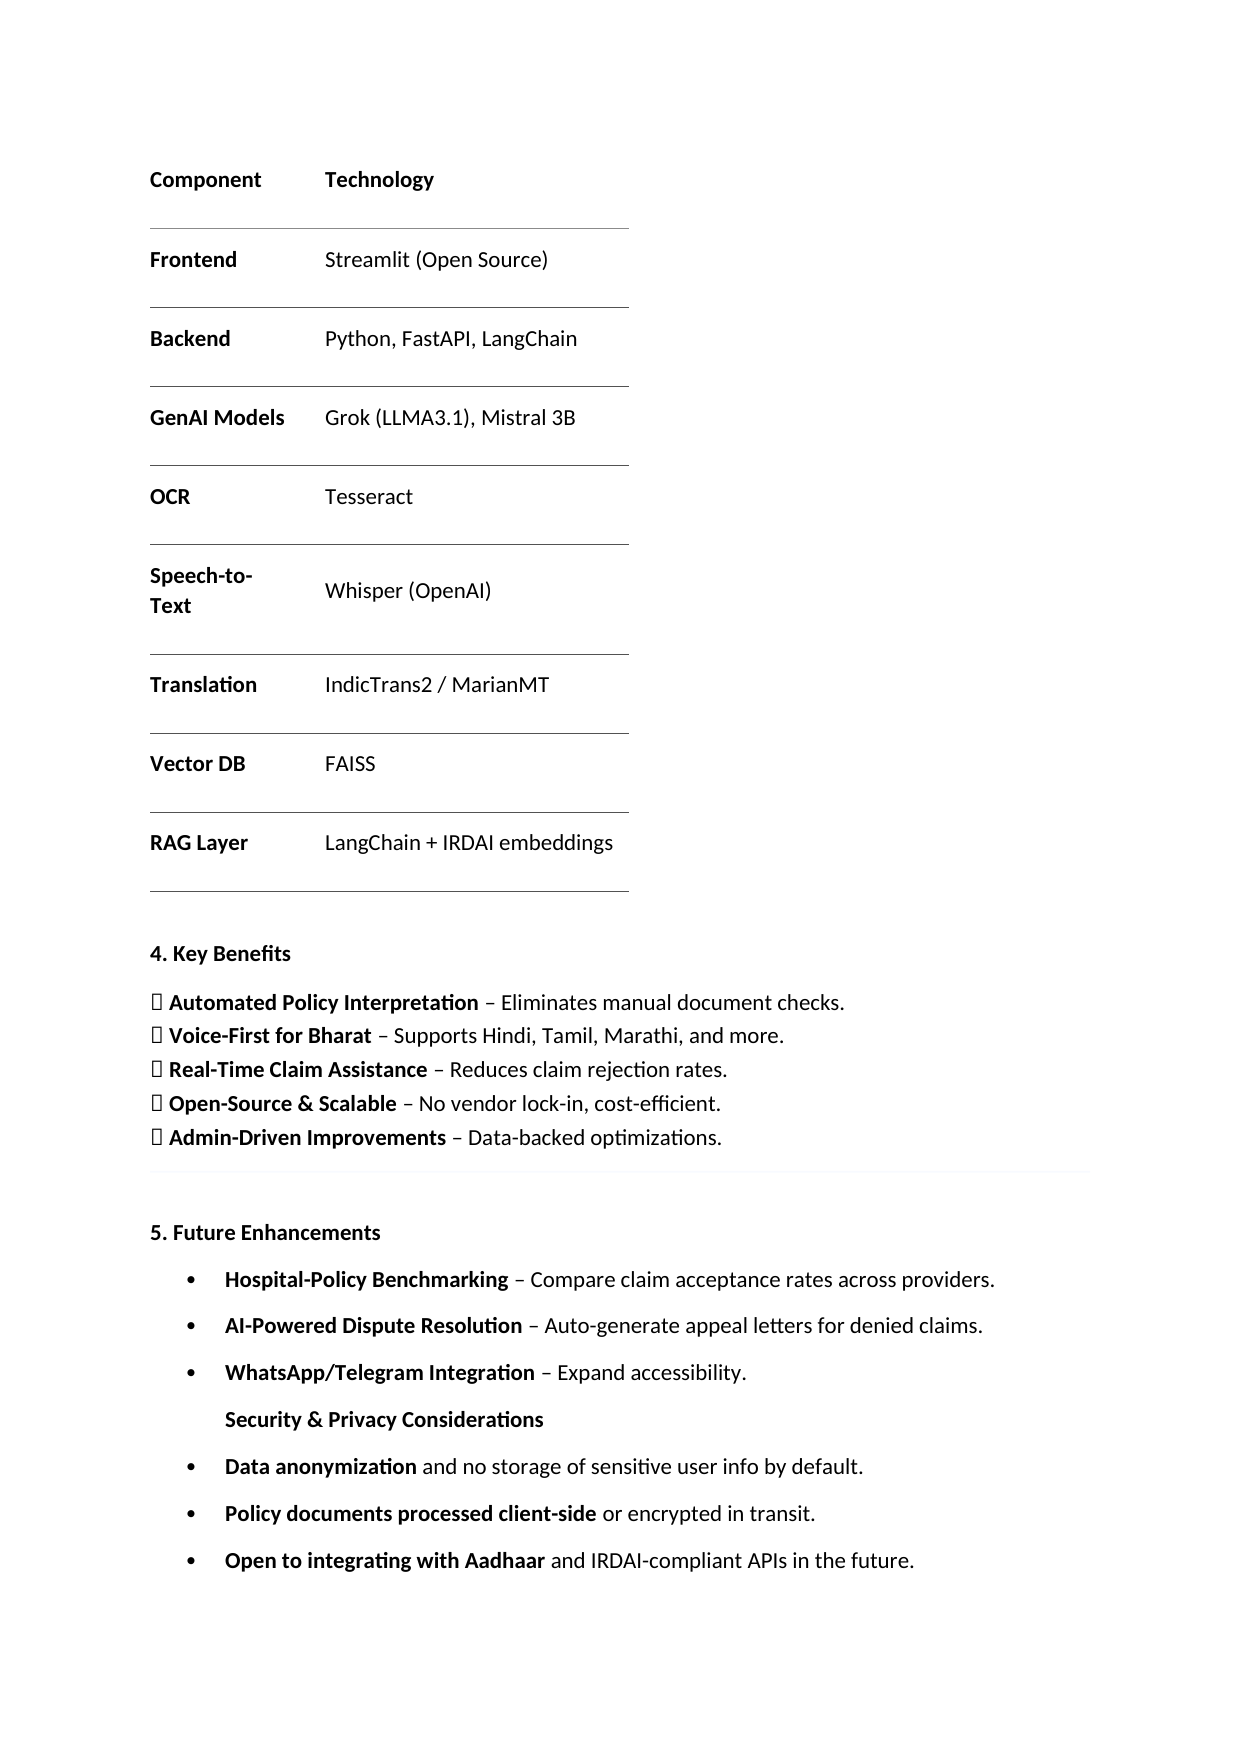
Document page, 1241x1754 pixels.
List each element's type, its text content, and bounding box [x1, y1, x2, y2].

list Hospital-Policy Benchmarking – Compare claim acceptance rates across providers. [187, 1265, 1090, 1293]
table_cell Streamlit (Open Source) [309, 229, 629, 307]
table_cell Backend [150, 308, 309, 386]
table_cell Vector DB [150, 734, 309, 812]
table_header Component [150, 150, 309, 228]
list Data anonymization and no storage of sensitive user info by default. [187, 1452, 1090, 1480]
table_cell Python, FastAPI, LangChain [309, 308, 629, 386]
text Security & Privacy Considerations [225, 1405, 1090, 1433]
list Open to integrating with Aadhaar and IRDAI-compliant APIs in the future. [187, 1546, 1090, 1574]
table_cell IndicTrans2 / MarianMT [309, 655, 629, 733]
table_cell GenAI Models [150, 387, 309, 465]
table_cell OCR [150, 466, 309, 544]
list AI-Powered Dispute Resolution – Auto-generate appeal letters for denied claims. [187, 1312, 1090, 1339]
table_cell Grok (LLMA3.1), Mistral 3B [309, 387, 629, 465]
list Policy documents processed client-side or encrypted in transit. [187, 1499, 1090, 1527]
text ✅ Automated Policy Interpretation – Eliminates manual document checks. ✅ Voice-First for Bharat – Supports Hindi, Tamil, Marathi, and more. ✅ Real-Time Claim Assistance – Reduces claim rejection rates. ✅ Open-Source & Scalable – No vendor lock-in, cost-efficient. ✅ Admin-Driven Improvements – Data-backed optimizations. [150, 986, 1090, 1152]
table_cell RAG Layer [150, 813, 309, 891]
table_cell Frontend [150, 229, 309, 307]
table_cell Speech-to-Text [150, 545, 309, 653]
table_cell LangChain + IRDAI embeddings [309, 813, 629, 891]
list WhatsApp/Telegram Integration – Expand accessibility. [187, 1358, 1090, 1386]
table_header Technology [309, 150, 629, 228]
text 4. Key Benefits [150, 939, 1090, 967]
table_cell Tesseract [309, 466, 629, 544]
text 5. Future Enhancements [150, 1218, 1090, 1246]
table_cell FAISS [309, 734, 629, 812]
table_cell Whisper (OpenAI) [309, 545, 629, 653]
table_cell Translation [150, 655, 309, 733]
